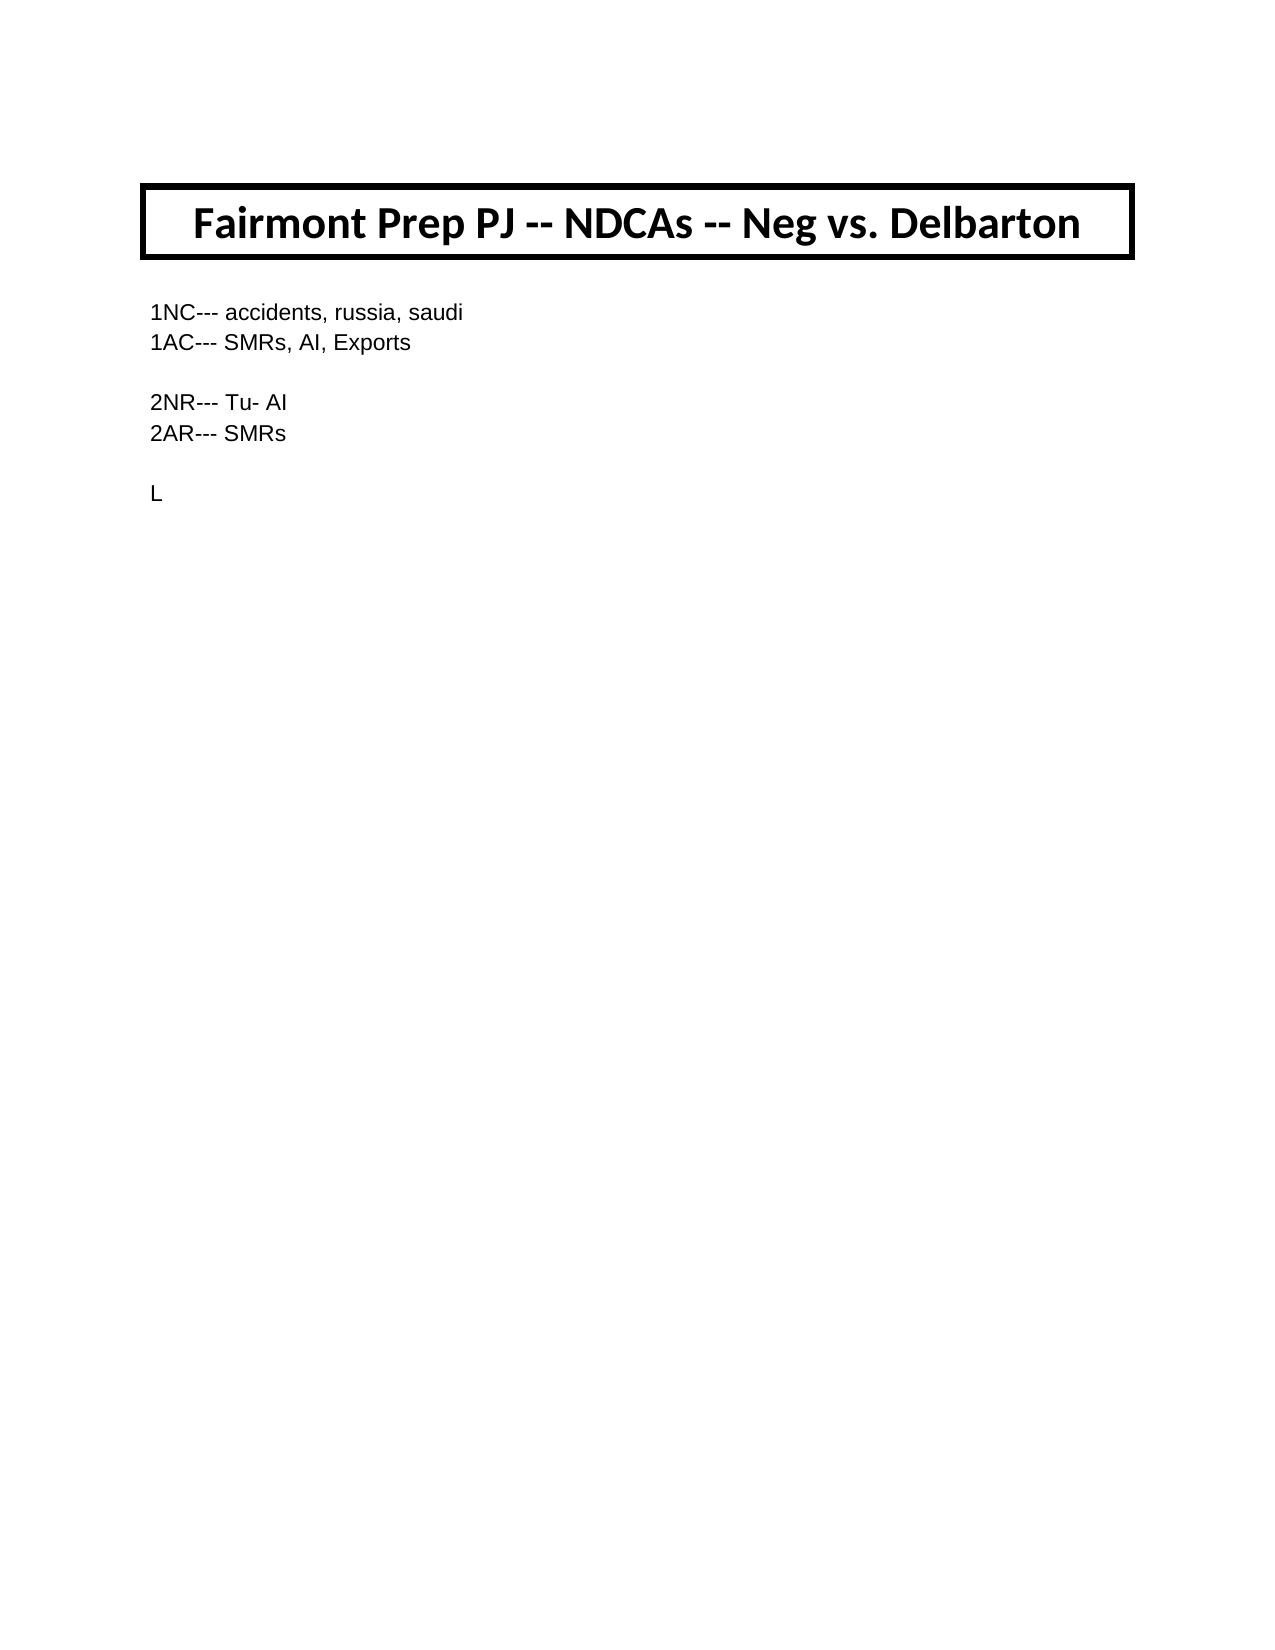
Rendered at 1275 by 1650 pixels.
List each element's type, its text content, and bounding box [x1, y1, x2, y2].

text L [150, 480, 1125, 506]
text 1AC--- SMRs, AI, Exports [150, 329, 1125, 355]
text 1NC--- accidents, russia, saudi [150, 299, 1125, 325]
text 2AR--- SMRs [150, 419, 1125, 446]
text 2NR--- Tu- AI [150, 389, 1125, 416]
subtitle Fairmont Prep PJ -- NDCAs -- Neg vs. Delbarton [146, 190, 1129, 254]
